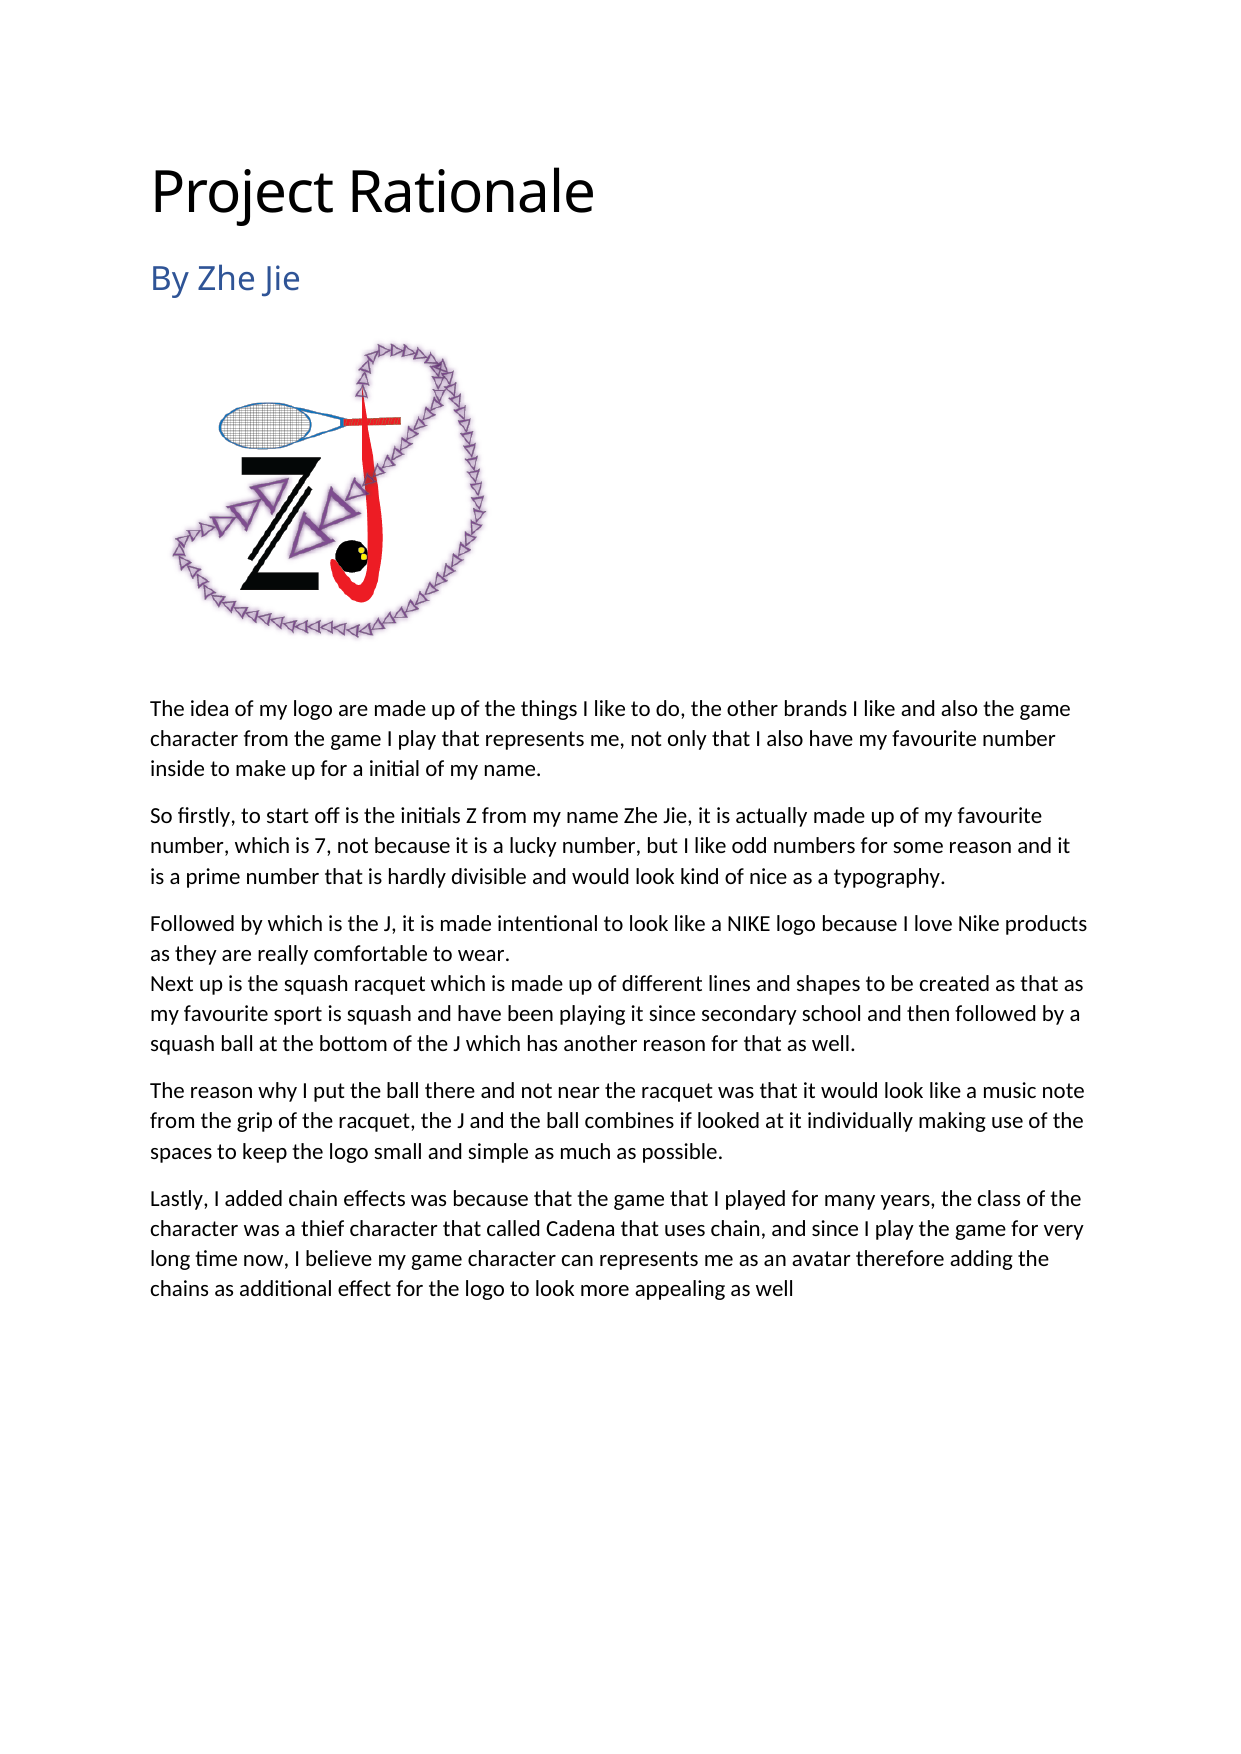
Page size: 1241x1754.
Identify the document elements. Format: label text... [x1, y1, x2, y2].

picture [150, 303, 516, 676]
text The reason why I put the ball there and not near the racquet was that it would look like a music note from the grip of the racquet, the J and the ball combines if looked at it individually making use of the spaces to keep the logo small and simple as much as possible. [150, 1076, 1090, 1165]
title Project Rationale [150, 150, 1090, 229]
text So firstly, to start off is the initials Z from my name Zhe Jie, it is actually made up of my favourite number, which is 7, not because it is a lucky number, but I like odd numbers for some reason and it is a prime number that is hardly divisible and would look kind of nice as a typography. [150, 801, 1090, 890]
text Followed by which is the J, it is made intentional to look like a NIKE logo because I love Nike products as they are really comfortable to wear. Next up is the squash racquet which is made up of different lines and shapes to be created as that as my favourite sport is squash and have been playing it since secondary school and then followed by a squash ball at the bottom of the J which has another reason for that as well. [150, 909, 1090, 1058]
subtitle By Zhe Jie [150, 254, 1090, 300]
text Lastly, I added chain effects was because that the game that I played for many years, the class of the character was a thief character that called Cadena that uses chain, and since I play the game for very long time now, I believe my game character can represents me as an avatar therefore adding the chains as additional effect for the logo to look more appealing as well [150, 1184, 1090, 1302]
text The idea of my logo are made up of the things I like to do, the other brands I like and also the game character from the game I play that represents me, not only that I also have my favourite number inside to make up for a initial of my name. [150, 694, 1090, 783]
